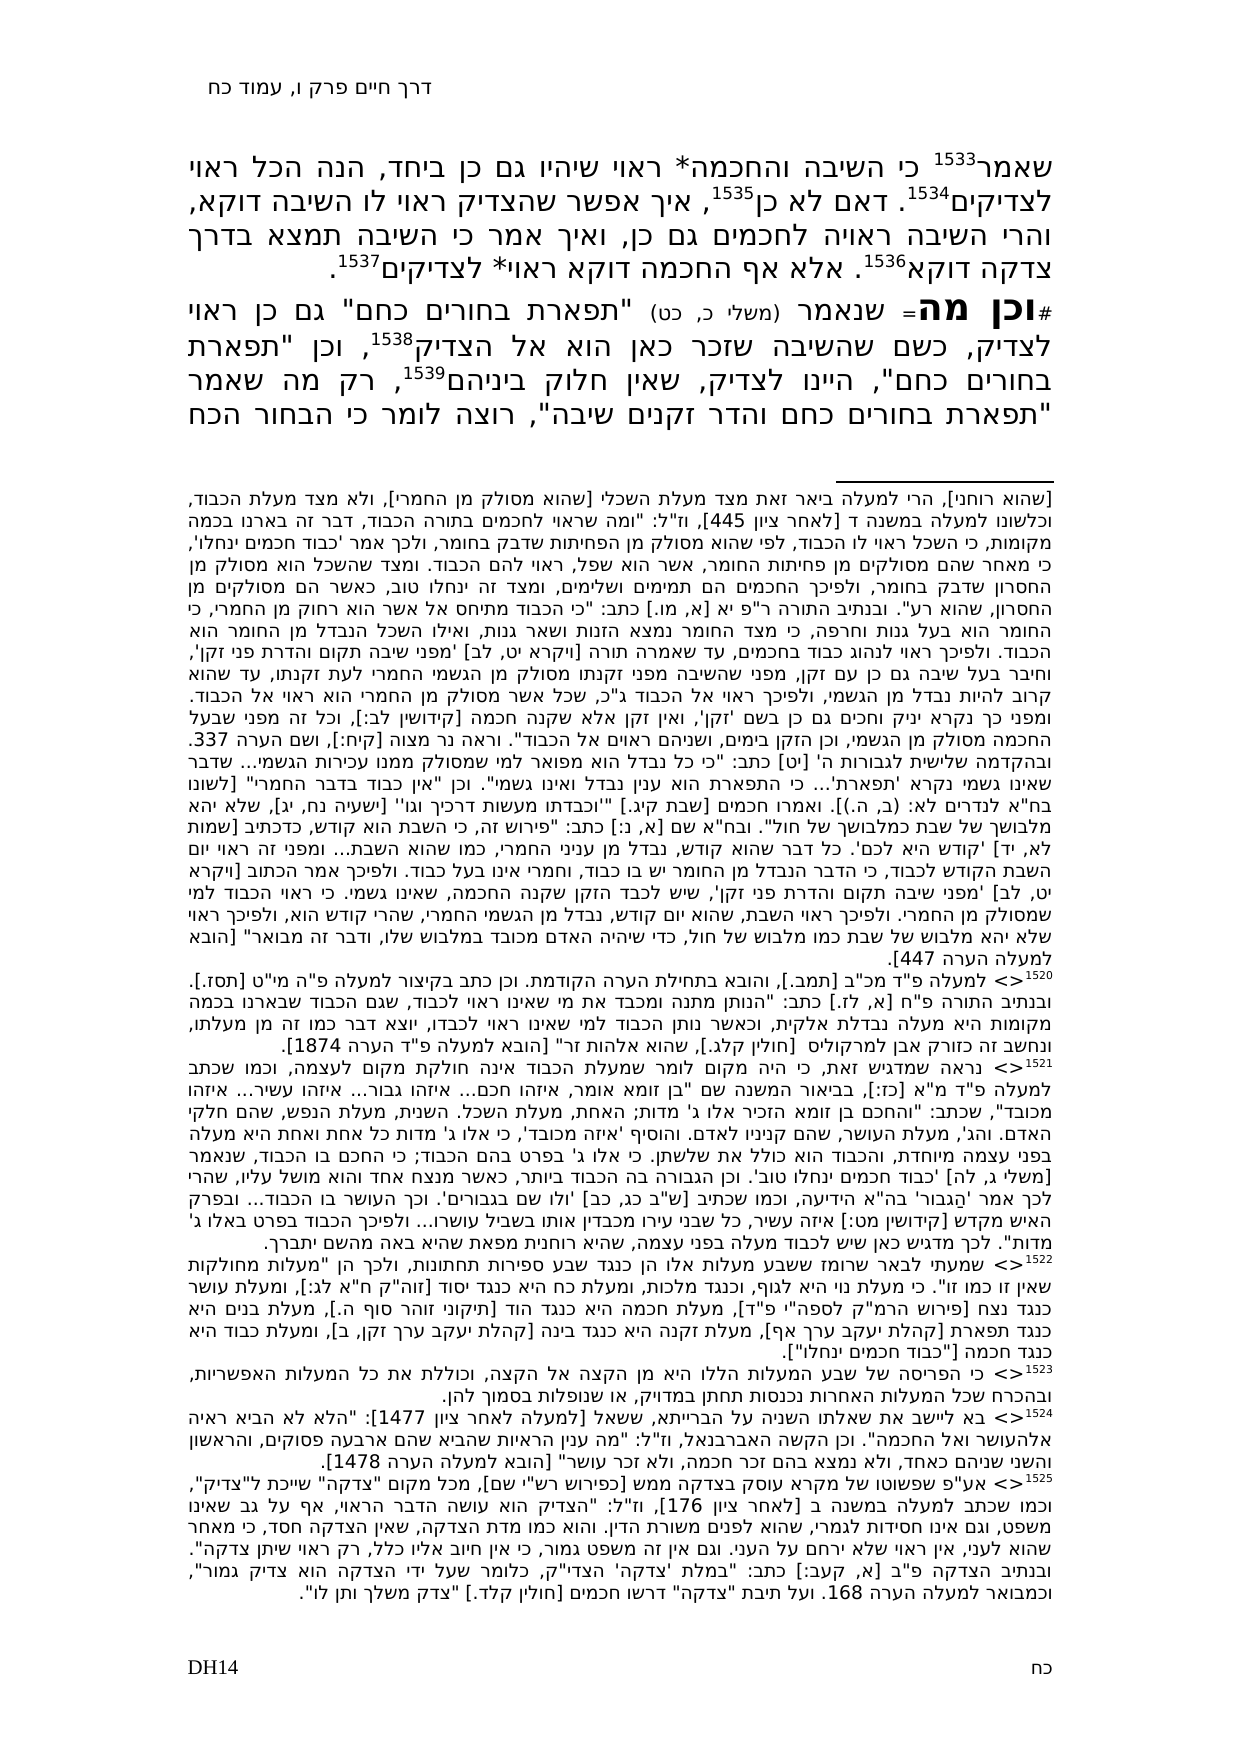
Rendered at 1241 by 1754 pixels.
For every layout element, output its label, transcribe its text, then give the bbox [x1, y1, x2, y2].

text #ומביא תחלה= (משלי טז, לא) "עטרת תפארת שיבה בדרך צדקה תמצא", ורוצה לומר כי מי שהולך בדרך צדקה, דהיינו הצדיק, יש לו "עטרת תפארת שיבה"; ו"עטרת" הוא העושר, כי המלך שיש לו העטרה יש לו עושר. ו"תפארת" הוא הנוי, ו"שיבה" הוא הזקנה. הרי ג' אלו, דהיינו הנוי והעושר והזקנה, ראוים אל הצדיקים, שהרי כתיב (שם) "בדרך צדקה תמצא". ואחר כך מביא כי הכח והחכמה גם כן ראוי לו, שהרי כתיב (משלי כ, כט) "תפארת בחורים כחם והדר זקנים שיבה", ו"זקנים" שכתוב כאן היינו חכמים, שאי אפשר לפרש זקנים ממש, שאם כן איך יאמר "והדר זקנים שיבה", הרי הוא הזקן הוא בעל שיבה. אלא כך פירוש, כי הדרת זקנים, שהם חכמים, היא השיבה, שהוא זקנה ממש. וכבר למדנו שהשיבה ראויה דוקא לצדיק, שהרי כתיב (משלי טז, לא) "עטרת תפארת שיבה בדרך צדקה", ואם כן מה שאמר כי השיבה והחכמה* ראוי שיהיו גם כן ביחד, הנה הכל ראוי לצדיקים. דאם לא כן, איך אפשר שהצדיק ראוי לו השיבה דוקא, והרי השיבה ראויה לחכמים גם כן, ואיך אמר כי השיבה תמצא בדרך צדקה דוקא. אלא אף החכמה דוקא ראוי* לצדיקים. [187, 150, 1053, 286]
text #וכן מה= שנאמר (משלי כ, כט) "תפארת בחורים כחם" גם כן ראוי לצדיק, כשם שהשיבה שזכר כאן הוא אל הצדיק, וכן "תפארת בחורים כחם", היינו לצדיק, שאין חלוק ביניהם, רק מה שאמר "תפארת בחורים כחם והדר זקנים שיבה", רוצה לומר כי הבחור הכח תפארת לו, ואם הוא חכם השיבה הדר לו, ומכל מקום שניהם מדברים בצדיק. ואחר כך מביא ראיה (משלי יז, ו) "עטרת זקנים בני בנים". וכבר בארנו כי הזקנה הוא שייך* אל הצדיק, ואם כן בני בנים גם שייך אל הצדיק, שהרי אמר "עטרת זקנים בני בנים". והביא ראיה אל הכבוד (ישעיה כד, כג) "ונגד זקניו כבוד". וכבר התבאר כי הזקנה היא ראויה אל הצדיקים, ולפיכך מה שאמר כאן "ונגד זקיניו כבוד" הוא גם כן אל הצדיקים, והרי הכל מבואר. וביש ספרים "השיבה והזקנה", והם בודאי דבר אחד, רק מפני שבפסוקים שהביא כתיב פעם "שיבה", דכתיב (משלי טז, לא) "עטרת תפארת שיבה בדרך צדקה תמצא". ובקרא (משלי יז, ו) "עטרת זקנים בני בנים" כתיב זקנה, דאין לפרש "עטרת זקנים בני בנים" היינו חכמים, דמה ענין "בני בנים" אל חכמים, לכך פירוש "זקנים" זקנה ממש, שאל הזקנים שייך בני בנים. ומפני שכתיב פעם זקנה ופעם שיבה, ולכך אמר "השיבה והזקנה", והוא דבר אחד. [187, 286, 1053, 431]
